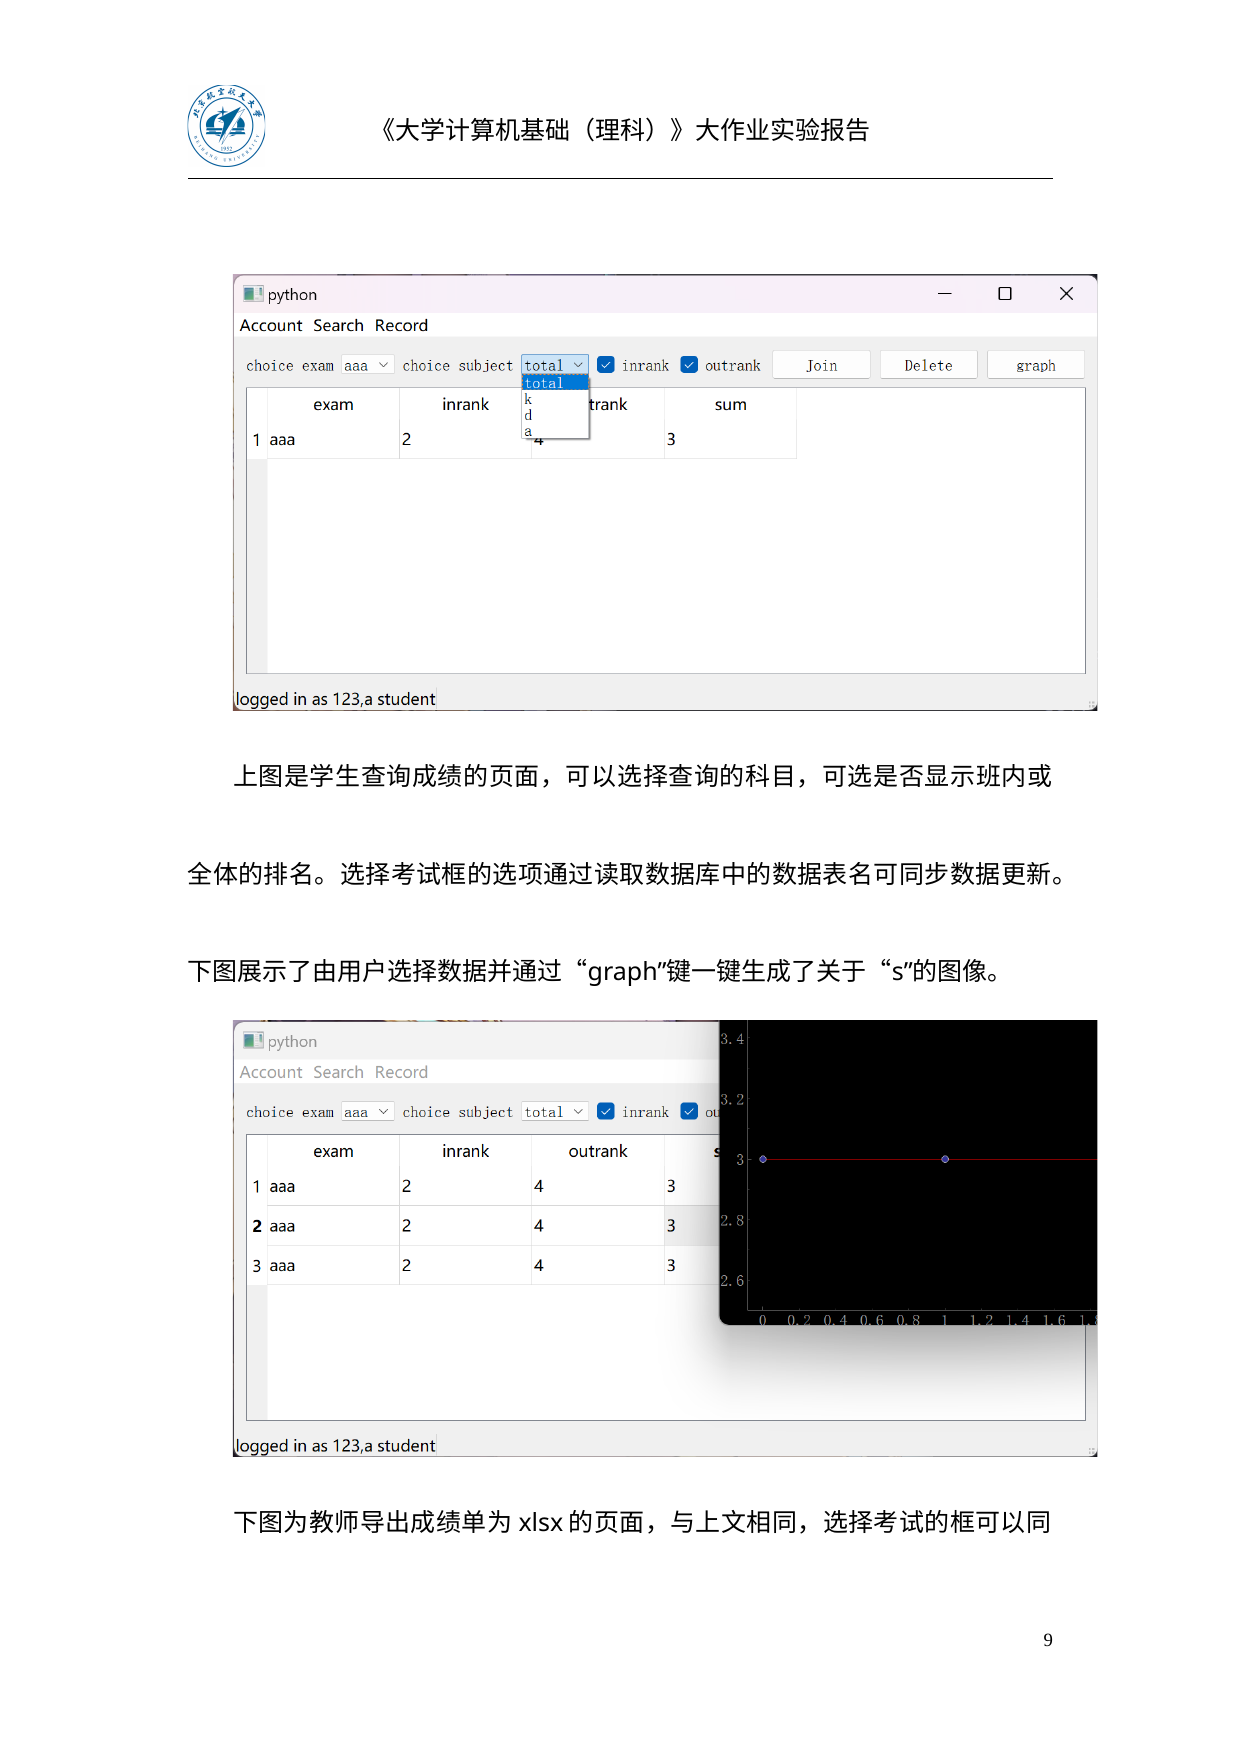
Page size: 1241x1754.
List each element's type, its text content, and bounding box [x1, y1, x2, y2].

picture [232, 274, 1098, 711]
picture [187, 85, 266, 167]
picture [232, 1020, 1098, 1457]
text 下图为教师导出成绩单为xlsx的页面，与上文相同，选择考试的框可以同步更新录入考试。 [187, 1488, 1053, 1553]
text 上图是学生查询成绩的页面，可以选择查询的科目，可选是否显示班内或全体的排名。选择考试框的选项通过读取数据库中的数据表名可同步数据更新。下图展示了由用户选择数据并通过“graph”键一键生成了关于“s”的图像。 [187, 742, 1053, 1002]
